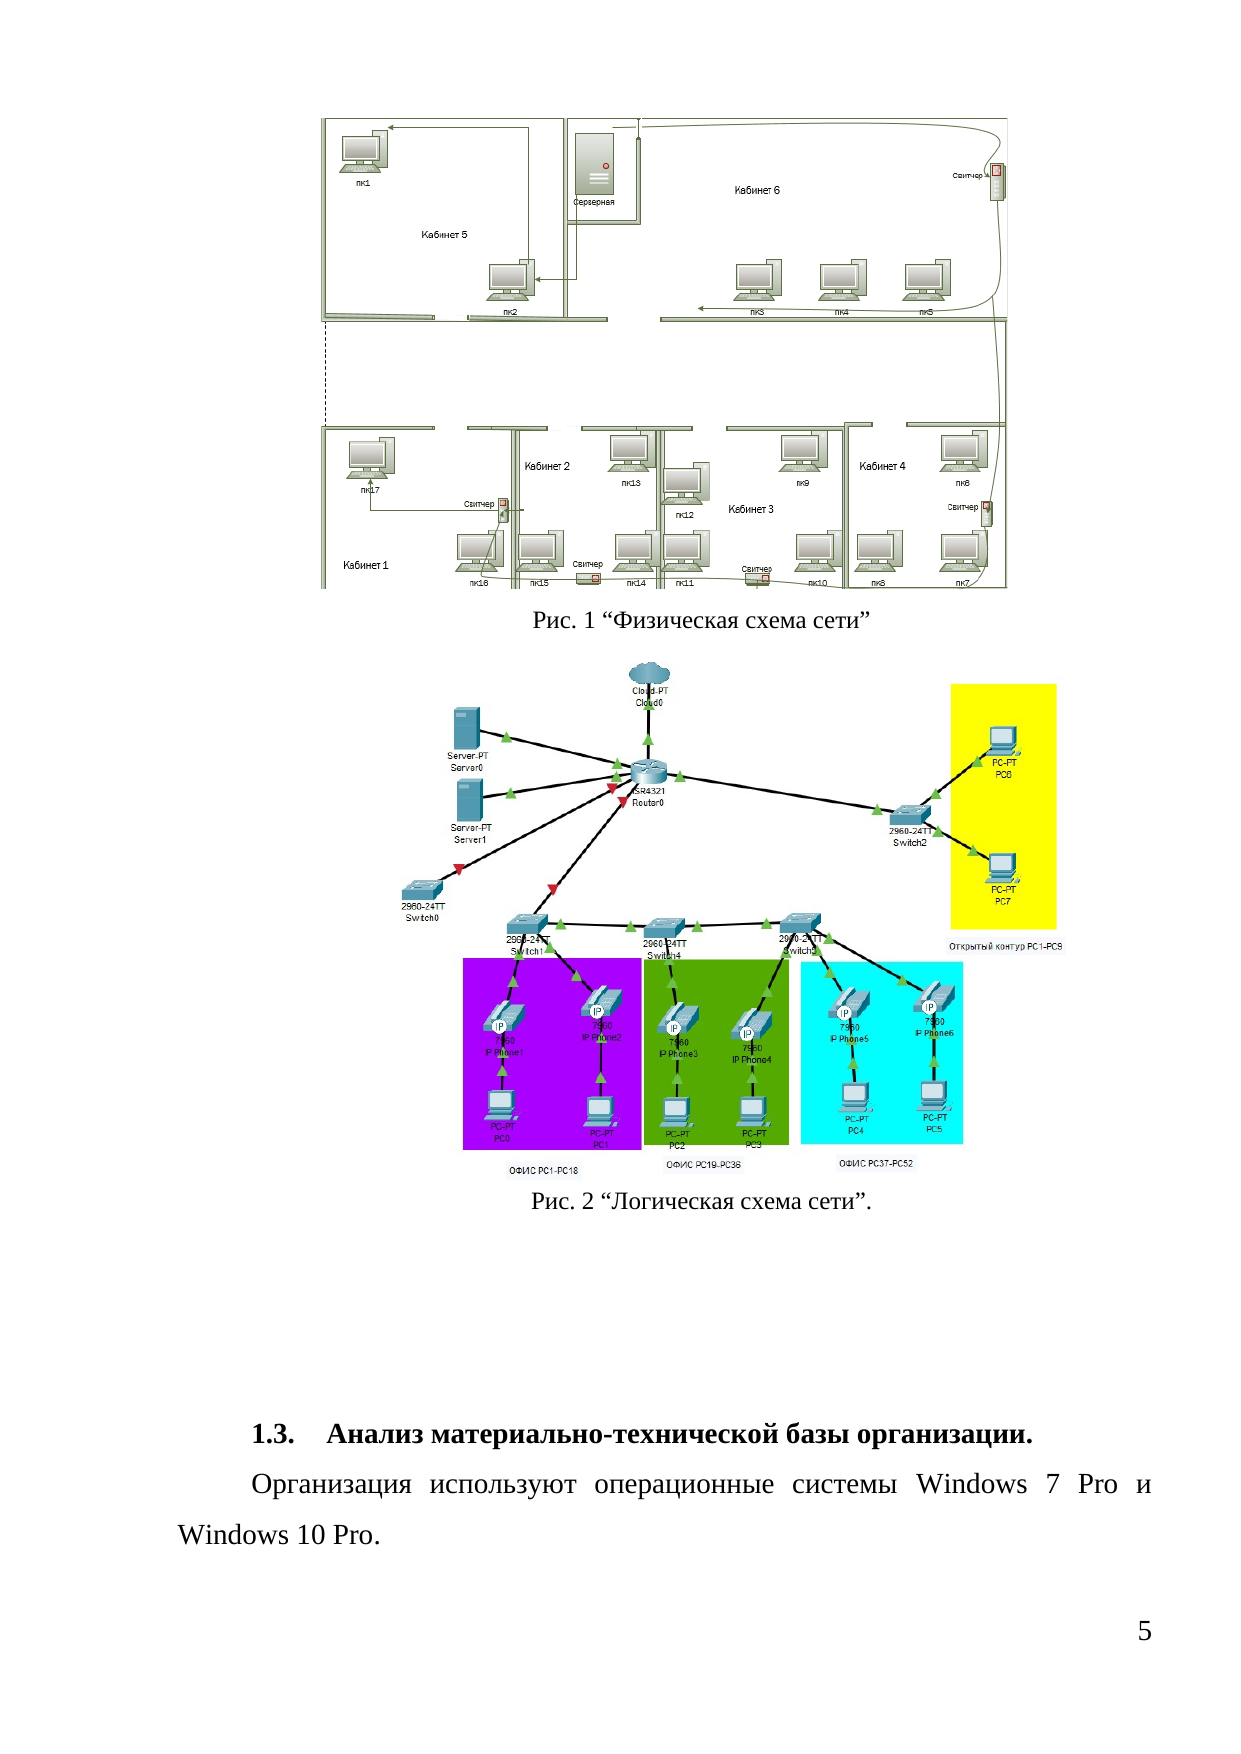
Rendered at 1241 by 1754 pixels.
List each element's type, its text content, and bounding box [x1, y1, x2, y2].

list Анализ материально-технической базы организации. [251, 1416, 1152, 1450]
picture [332, 662, 1071, 1187]
text Организация используют операционные системы Windows 7 Pro и Windows 10 Pro. [177, 1467, 1152, 1551]
picture [321, 118, 1008, 589]
text Рис. 1 “Физическая схема сети” [177, 605, 1152, 634]
text Рис. 2 “Логическая схема сети”. [177, 1186, 1152, 1215]
